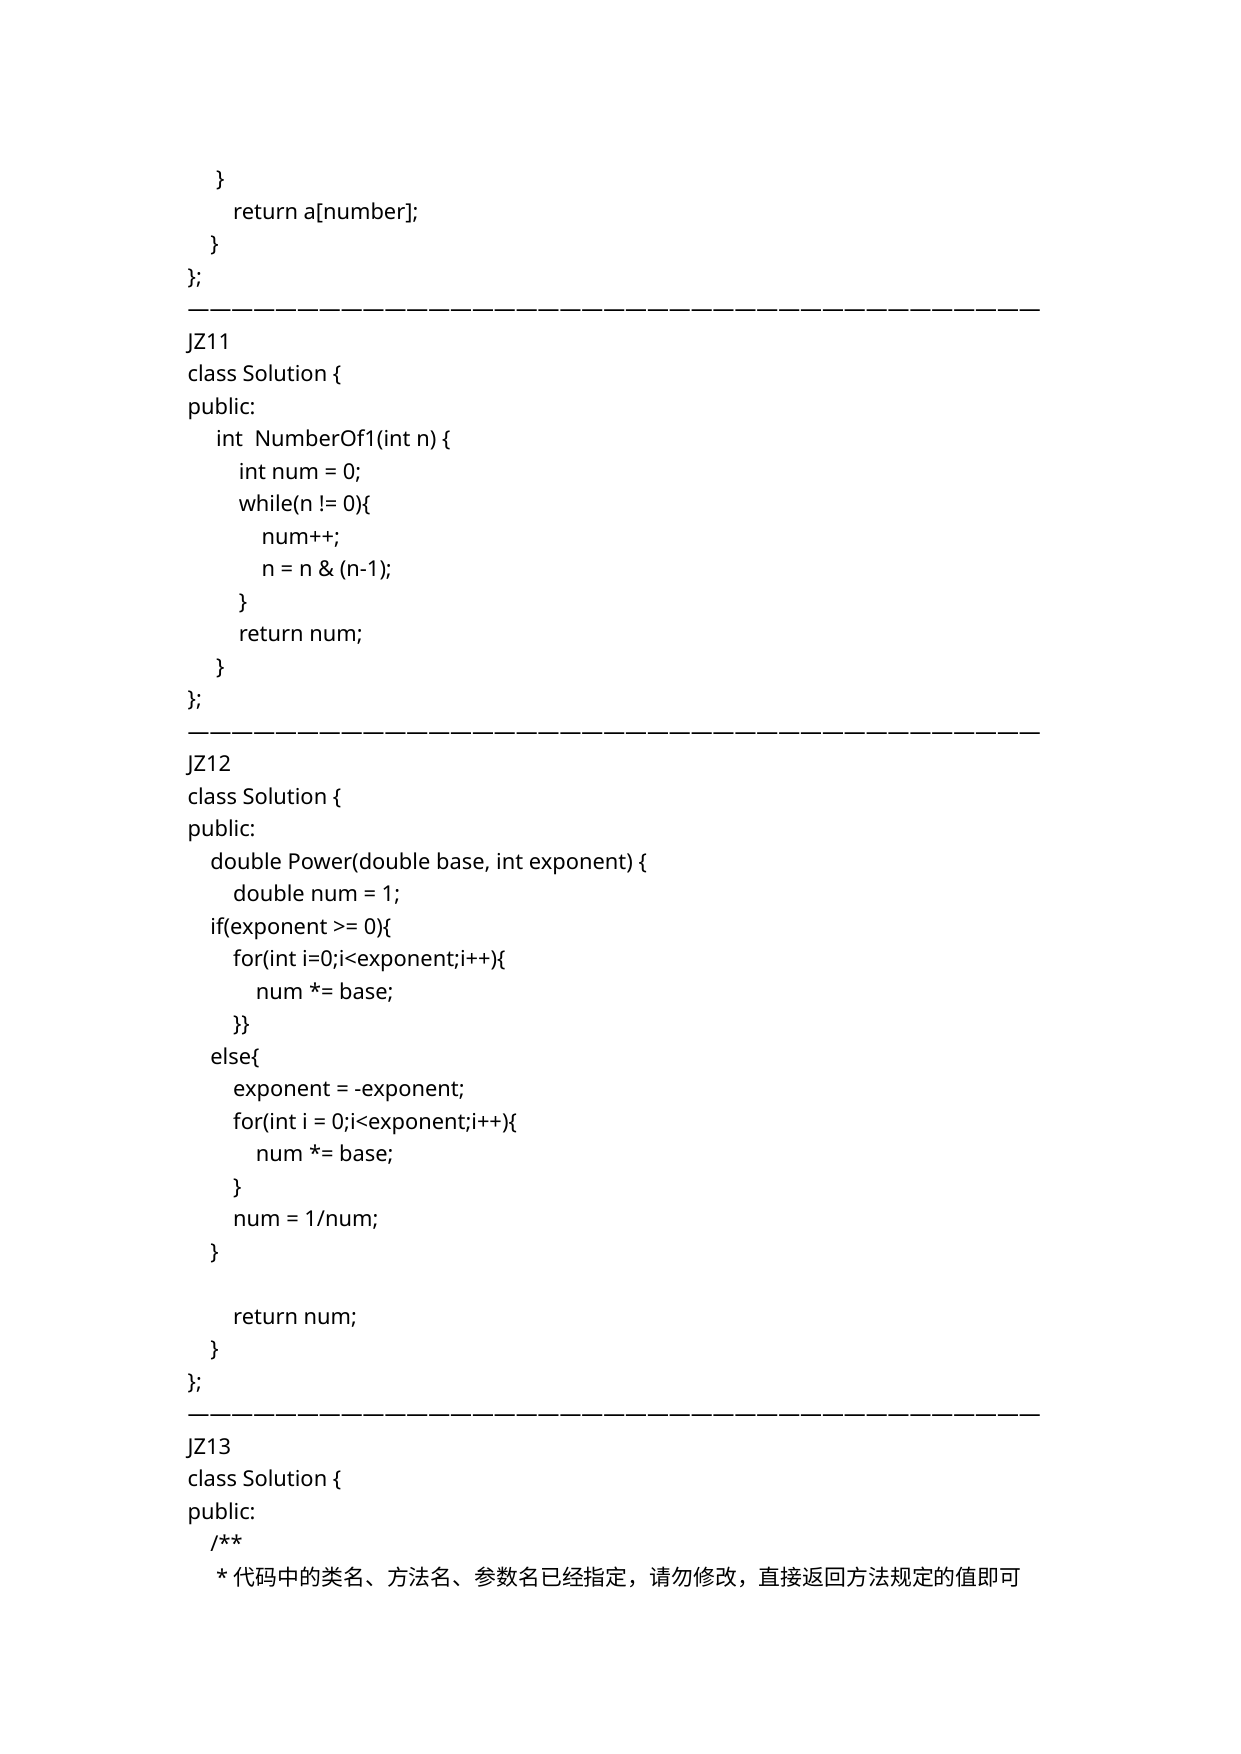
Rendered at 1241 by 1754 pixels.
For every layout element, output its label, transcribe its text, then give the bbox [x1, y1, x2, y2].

text }; [187, 259, 1053, 292]
text num++; [187, 519, 1053, 552]
text public: [187, 389, 1053, 422]
text } [187, 162, 1053, 194]
text int num = 0; [187, 454, 1053, 487]
text if(exponent >= 0){ [187, 909, 1053, 942]
text }} [187, 1007, 1053, 1039]
text } [187, 1169, 1053, 1202]
text } [187, 1332, 1053, 1364]
text JZ12 [187, 747, 1053, 779]
text } [187, 584, 1053, 617]
text int NumberOf1(int n) { [187, 422, 1053, 454]
text /** [187, 1527, 1053, 1559]
text num *= base; [187, 974, 1053, 1007]
text return num; [187, 1299, 1053, 1332]
text public: [187, 812, 1053, 844]
text class Solution { [187, 357, 1053, 389]
text }; [187, 682, 1053, 714]
text return num; [187, 617, 1053, 649]
text double Power(double base, int exponent) { [187, 844, 1053, 877]
text else{ [187, 1039, 1053, 1072]
text JZ11 [187, 324, 1053, 357]
text } [187, 649, 1053, 682]
text * 代码中的类名、方法名、参数名已经指定，请勿修改，直接返回方法规定的值即可 [187, 1559, 1053, 1592]
text double num = 1; [187, 877, 1053, 909]
text return a[number]; [187, 194, 1053, 227]
text class Solution { [187, 779, 1053, 812]
text public: [187, 1494, 1053, 1527]
text ——————————————————————————————————————— [187, 714, 1053, 747]
text num = 1/num; [187, 1202, 1053, 1234]
text ——————————————————————————————————————— [187, 292, 1053, 324]
text }; [187, 1364, 1053, 1397]
text for(int i = 0;i<exponent;i++){ [187, 1104, 1053, 1137]
text for(int i=0;i<exponent;i++){ [187, 942, 1053, 974]
text num *= base; [187, 1137, 1053, 1169]
text } [187, 1234, 1053, 1267]
text n = n & (n-1); [187, 552, 1053, 584]
text ——————————————————————————————————————— [187, 1397, 1053, 1429]
text while(n != 0){ [187, 487, 1053, 519]
text JZ13 [187, 1429, 1053, 1462]
text class Solution { [187, 1462, 1053, 1494]
text } [187, 227, 1053, 259]
text exponent = -exponent; [187, 1072, 1053, 1104]
